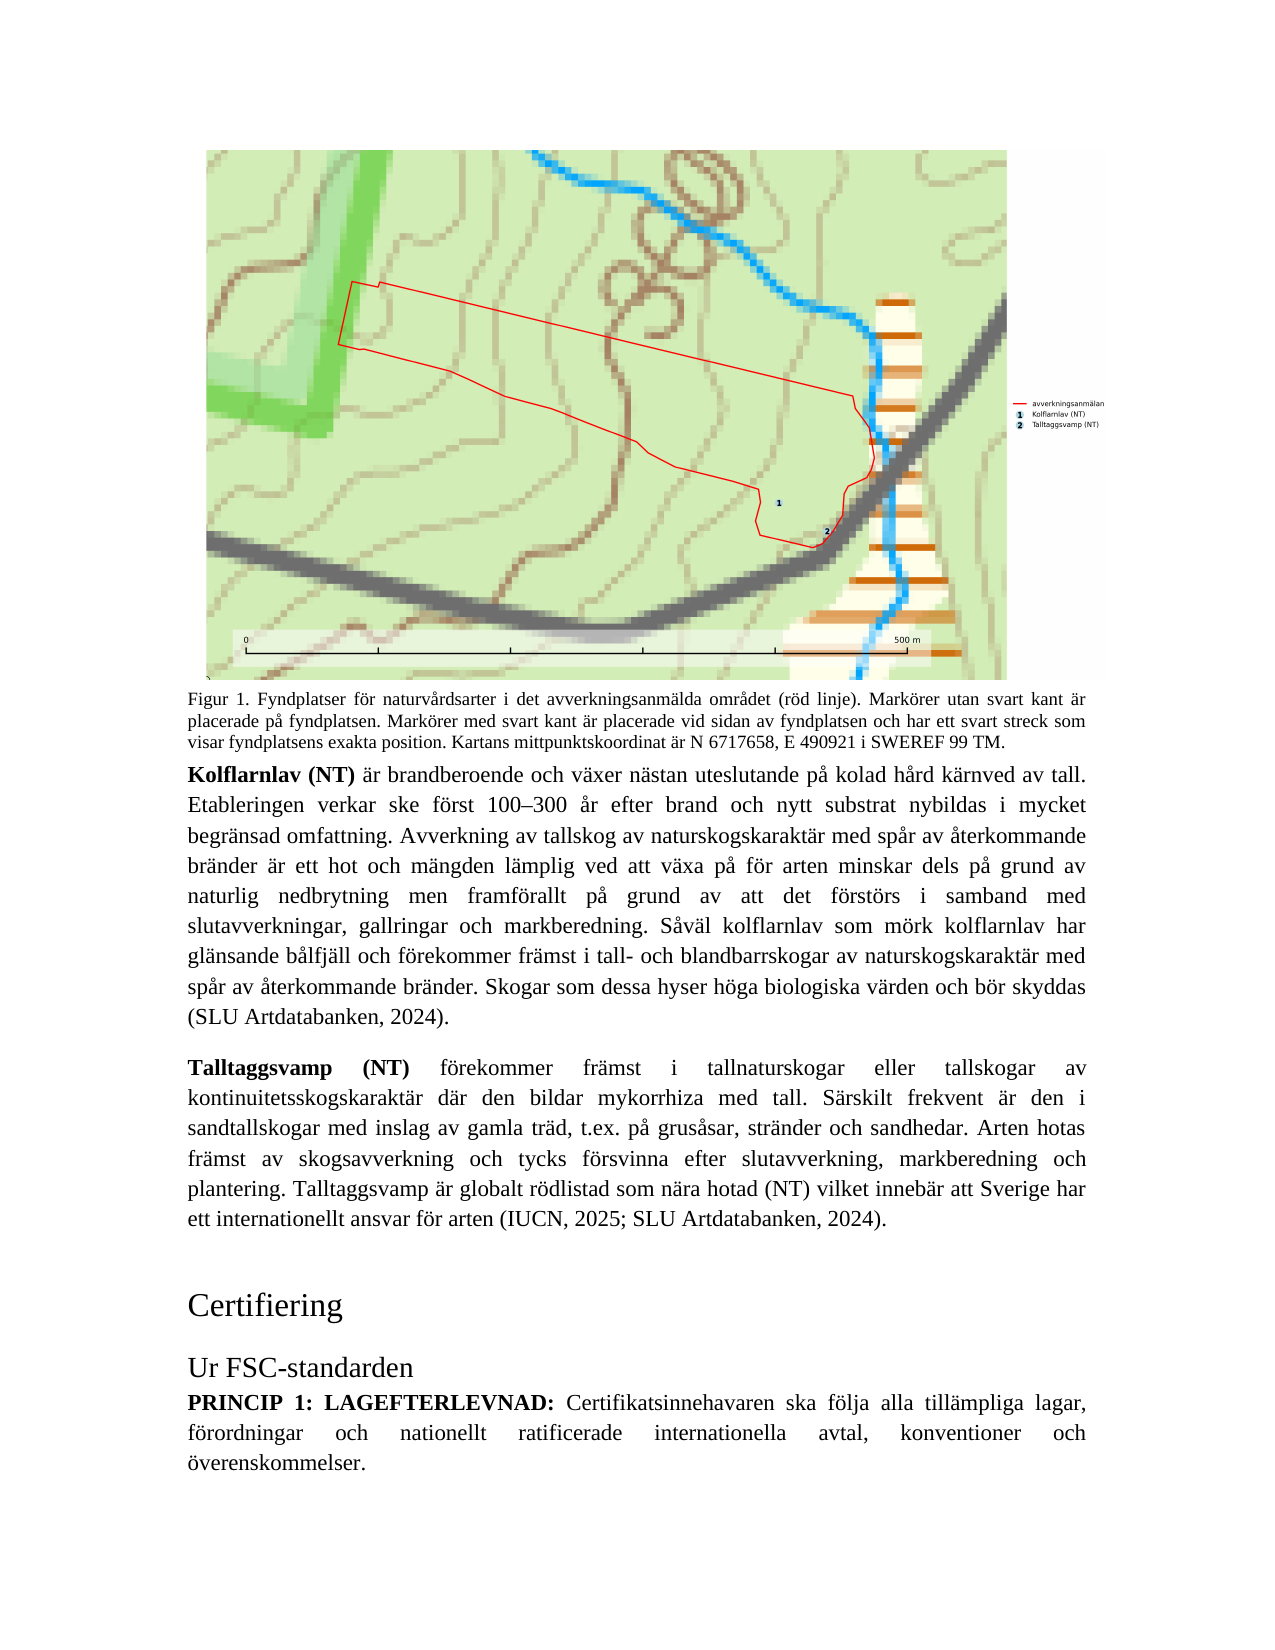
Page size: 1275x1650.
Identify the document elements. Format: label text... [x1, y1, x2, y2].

text Figur 1. Fyndplatser för naturvårdsarter i det avverkningsanmälda området (röd linje). Markörer utan svart kant är placerade på fyndplatsen. Markörer med svart kant är placerade vid sidan av fyndplatsen och har ett svart streck som visar fyndplatsens exakta position. Kartans mittpunktskoordinat är N 6717658, E 490921 i SWEREF 99 TM. [187, 688, 1087, 753]
text Kolflarnlav (NT) är brandberoende och växer nästan uteslutande på kolad hård kärnved av tall. Etableringen verkar ske först 100–300 år efter brand och nytt substrat nybildas i mycket begränsad omfattning. Avverkning av tallskog av naturskogskaraktär med spår av återkommande bränder är ett hot och mängden lämplig ved att växa på för arten minskar dels på grund av naturlig nedbrytning men framförallt på grund av att det förstörs i samband med slutavverkningar, gallringar och markberedning. Såväl kolflarnlav som mörk kolflarnlav har glänsande bålfjäll och förekommer främst i tall- och blandbarrskogar av naturskogskaraktär med spår av återkommande bränder. Skogar som dessa hyser höga biologiska värden och bör skyddas (SLU Artdatabanken, 2024). [187, 761, 1087, 1029]
picture [206, 150, 1107, 680]
text Talltaggsvamp (NT) förekommer främst i tallnaturskogar eller tallskogar av kontinuitetsskogskaraktär där den bildar mykorrhiza med tall. Särskilt frekvent är den i sandtallskogar med inslag av gamla träd, t.ex. på grusåsar, stränder och sandhedar. Arten hotas främst av skogsavverkning och tycks försvinna efter slutavverkning, markberedning och plantering. Talltaggsvamp är globalt rödlistad som nära hotad (NT) vilket innebär att Sverige har ett internationellt ansvar för arten (IUCN, 2025; SLU Artdatabanken, 2024). [187, 1054, 1087, 1231]
text PRINCIP 1: LAGEFTERLEVNAD: Certifikatsinnehavaren ska följa alla tillämpliga lagar, förordningar och nationellt ratificerade internationella avtal, konventioner och överenskommelser. [187, 1389, 1087, 1476]
subtitle Certifiering [187, 1285, 1087, 1324]
subtitle Ur FSC-standarden [187, 1350, 1087, 1384]
